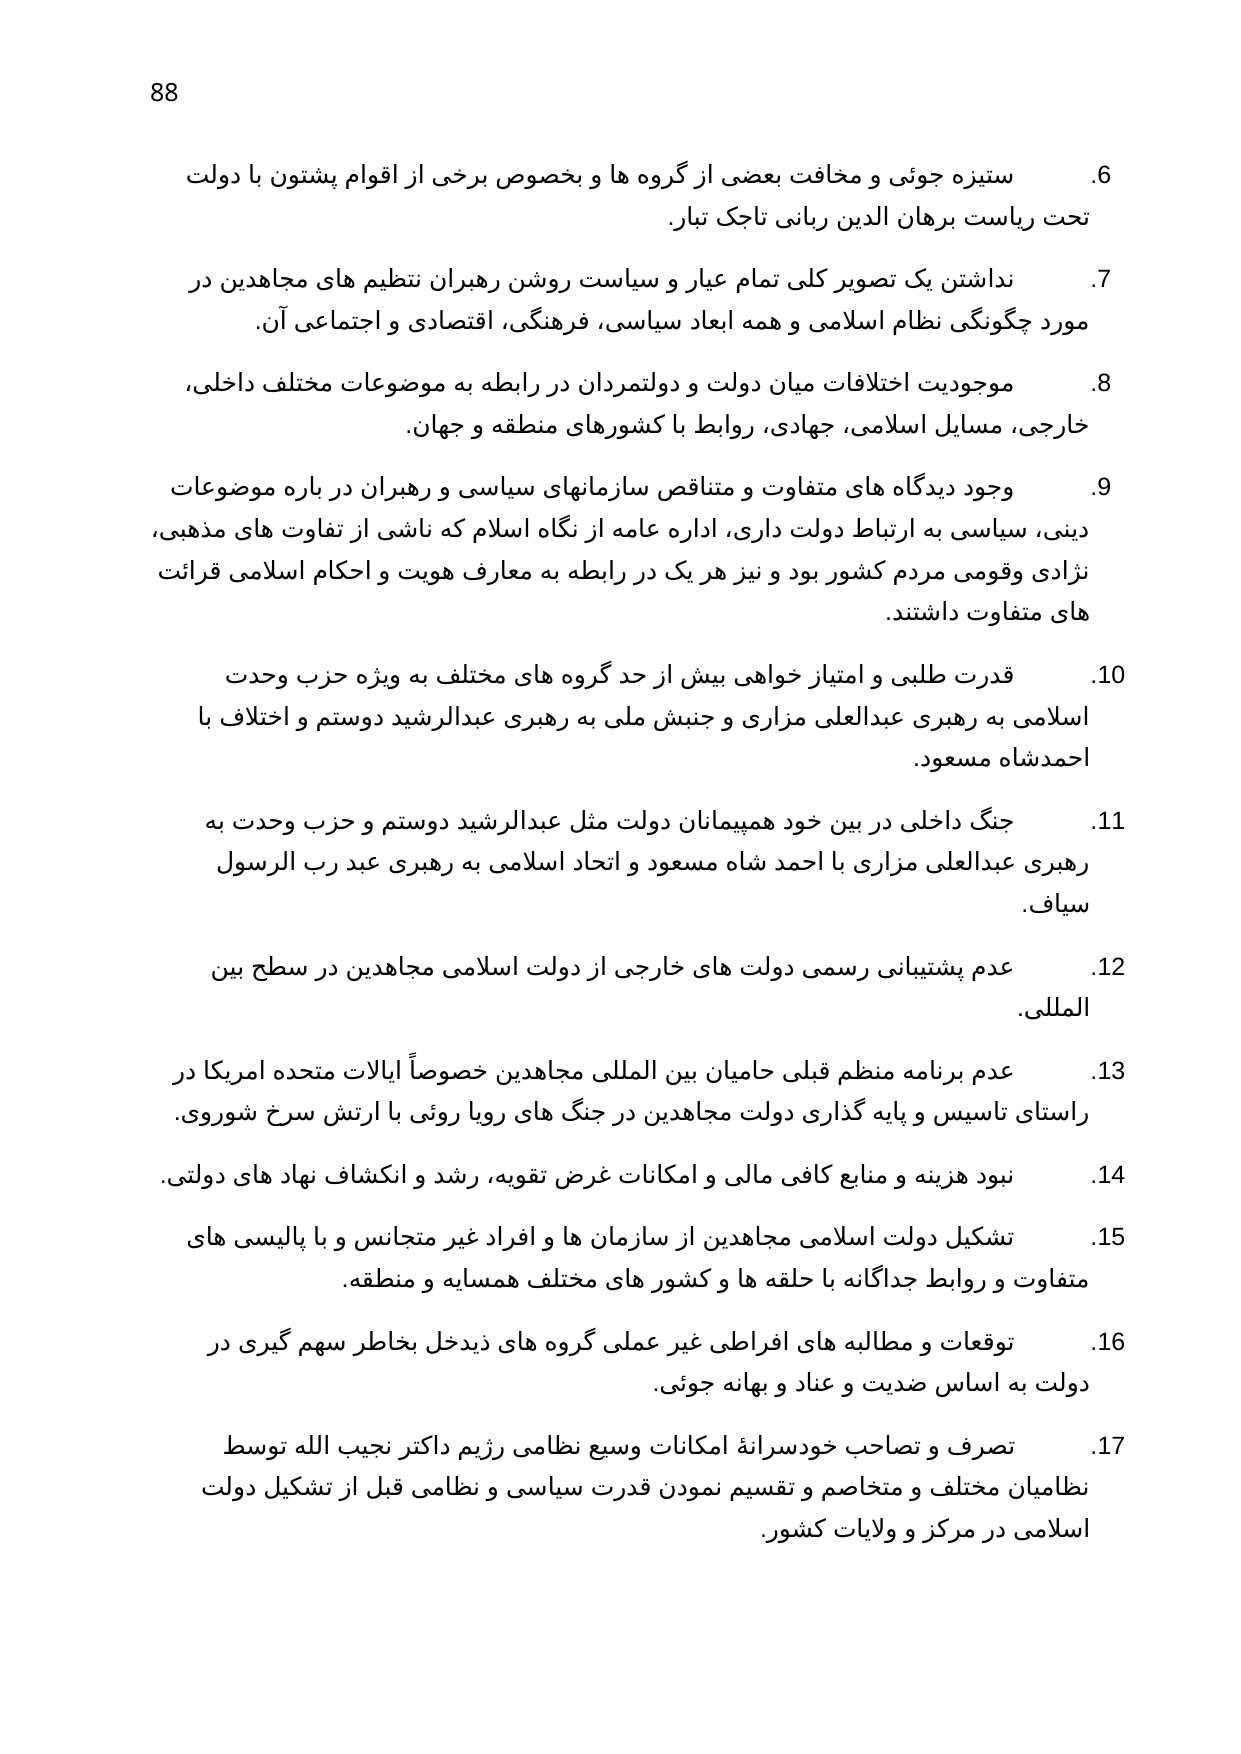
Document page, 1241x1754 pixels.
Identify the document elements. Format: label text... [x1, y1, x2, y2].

list تشکیل دولت اسلامی مجاهدین از سازمان ها و افراد غیر متجانس و با پالیسی های متفاوت و روابط جداگانه با حلقه ها و کشور های مختلف همسایه و منطقه. [150, 1212, 1090, 1296]
list جنگ داخلی در بین خود همپیمانان دولت مثل عبدالرشید دوستم و حزب وحدت به رهبری عبدالعلی مزاری با احمد شاه مسعود و اتحاد اسلامی به رهبری عبد رب الرسول سیاف. [150, 796, 1090, 921]
list نبود هزینه و منابع کافی مالی و امکانات غرض تقویه، رشد و انکشاف نهاد های دولتی. [150, 1150, 1090, 1192]
list عدم پشتیبانی رسمی دولت های خارجی از دولت اسلامی مجاهدین در سطح بین المللی. [150, 942, 1090, 1025]
list قدرت طلبی و امتیاز خواهی بیش از حد گروه های مختلف به ویژه حزب وحدت اسلامی به رهبری عبدالعلی مزاری و جنبش ملی به رهبری عبدالرشید دوستم و اختلاف با احمدشاه مسعود. [150, 650, 1090, 775]
list عدم برنامه منظم قبلی حامیان بین المللی مجاهدین خصوصاً ایالات متحده امریکا در راستای تاسیس و پایه گذاری دولت مجاهدین در جنگ های رویا روئی با ارتش سرخ شوروی. [150, 1046, 1090, 1129]
list موجودیت اختلافات میان دولت و دولتمردان در رابطه به موضوعات مختلف داخلی، خارجی، مسایل اسلامی، جهادی، روابط با کشورهای منطقه و جهان. [150, 358, 1090, 442]
list تصرف و تصاحب خودسرانۀ امکانات وسیع نظامی رژیم داکتر نجیب الله توسط نظامیان مختلف و متخاصم و تقسیم نمودن قدرت سیاسی و نظامی قبل از تشکیل دولت اسلامی در مرکز و ولایات کشور. [150, 1421, 1090, 1546]
list توقعات و مطالبه های افراطی غیر عملی گروه های ذیدخل بخاطر سهم گیری در دولت به اساس ضدیت و عناد و بهانه جوئی. [150, 1317, 1090, 1400]
list وجود دیدگاه های متفاوت و متناقص سازمانهای سیاسی و رهبران در باره موضوعات دینی، سیاسی به ارتباط دولت داری، اداره عامه از نگاه اسلام که ناشی از تفاوت های مذهبی، نژادی وقومی مردم کشور بود و نیز هر یک در رابطه به معارف هویت و احکام اسلامی قرائت های متفاوت داشتند. [150, 462, 1090, 629]
list ستیزه جوئی و مخافت بعضی از گروه ها و بخصوص برخی از اقوام پشتون با دولت تحت ریاست برهان الدین ربانی تاجک تبار. [150, 150, 1090, 233]
list نداشتن یک تصویر کلی تمام عیار و سیاست روشن رهبران نتظیم های مجاهدین در مورد چگونگی نظام اسلامی و همه ابعاد سیاسی، فرهنگی، اقتصادی و اجتماعی آن. [150, 254, 1090, 337]
